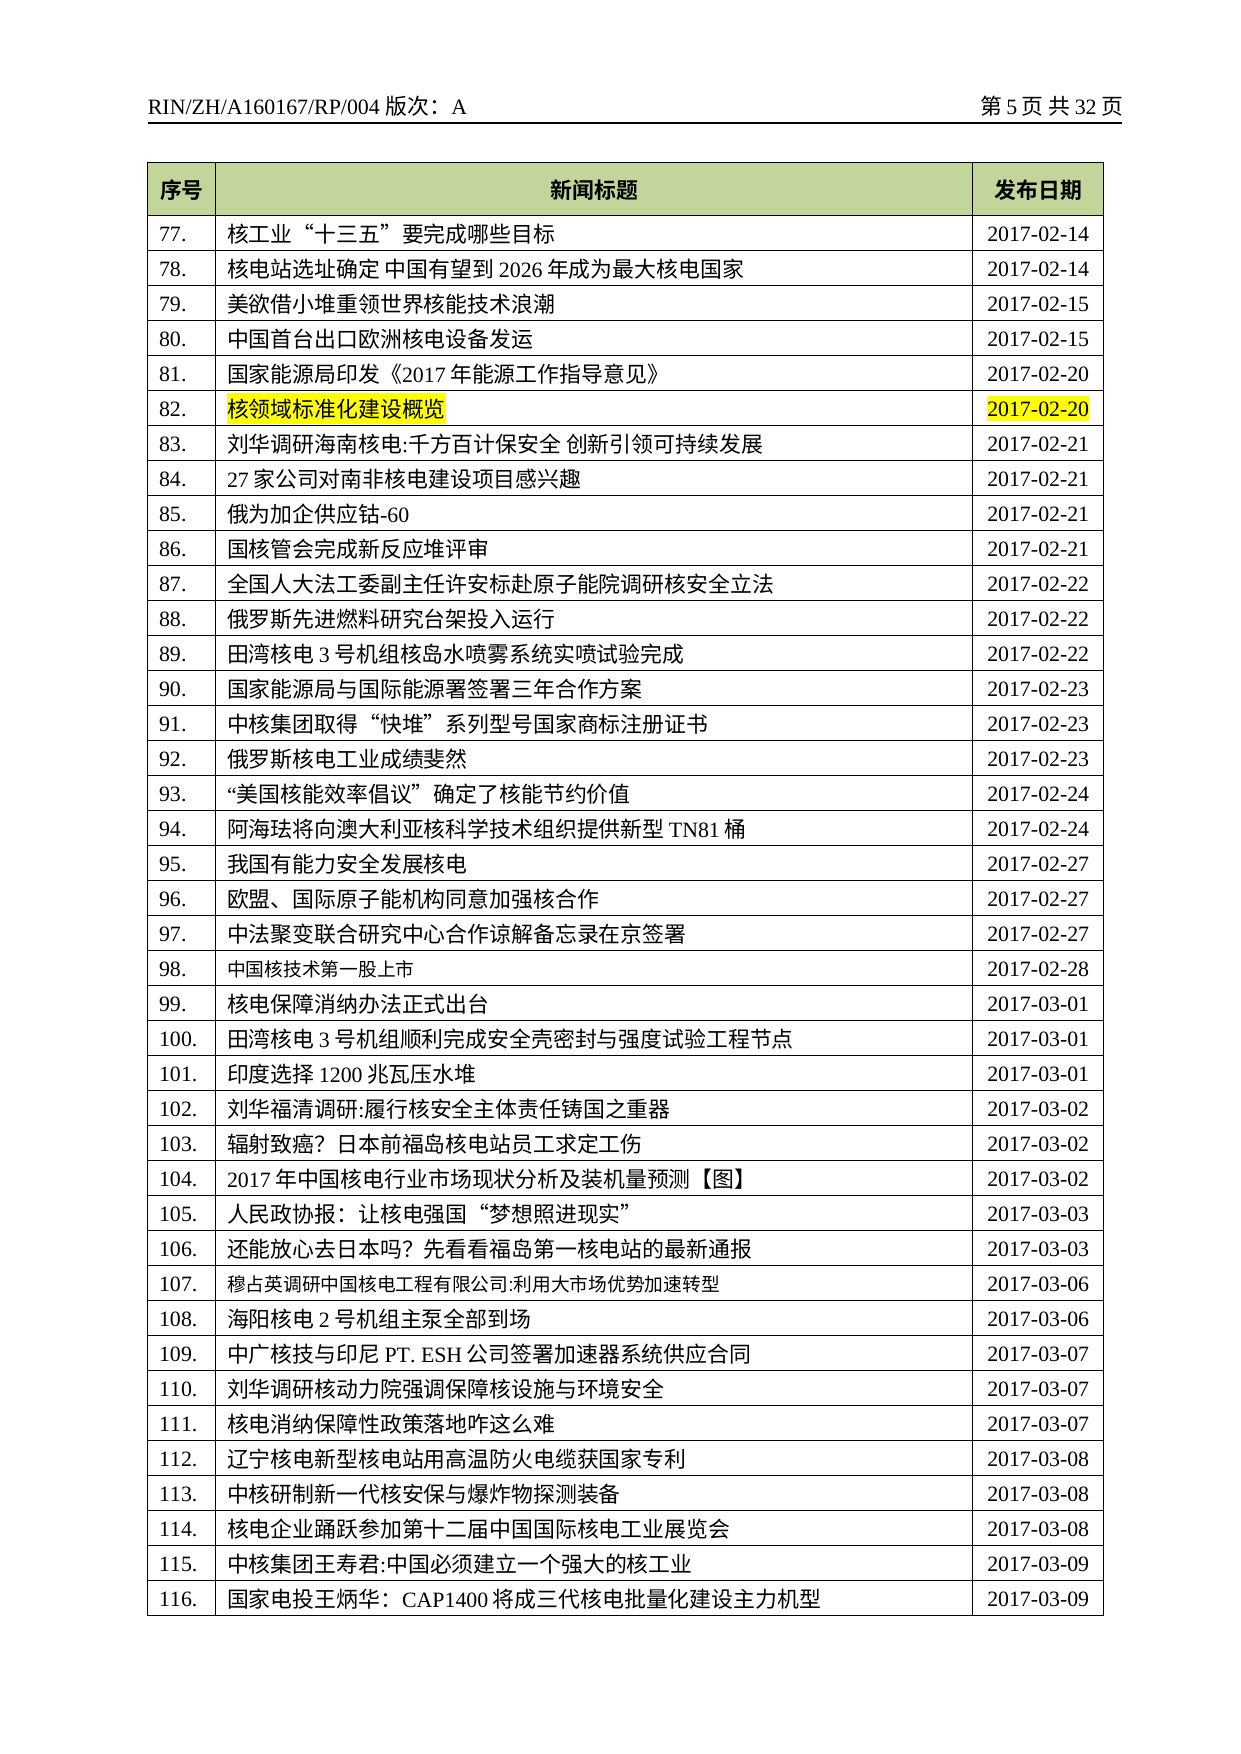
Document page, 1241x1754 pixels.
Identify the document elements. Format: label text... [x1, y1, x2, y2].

table_cell [148, 1161, 215, 1195]
table_cell 2017-03-09 [973, 1581, 1103, 1615]
table_cell 中国首台出口欧洲核电设备发运 [216, 321, 972, 355]
table_cell 国核管会完成新反应堆评审 [216, 531, 972, 565]
table_cell [148, 1056, 215, 1090]
table_cell 2017-03-02 [973, 1091, 1103, 1125]
table_cell 2017-02-22 [973, 601, 1103, 635]
table_cell [148, 1441, 215, 1475]
table_cell 核电企业踊跃参加第十二届中国国际核电工业展览会 [216, 1511, 972, 1545]
table_cell [148, 321, 215, 355]
table_cell 欧盟、国际原子能机构同意加强核合作 [216, 881, 972, 915]
table_cell [148, 1546, 215, 1580]
table_cell 2017-03-08 [973, 1511, 1103, 1545]
table_cell [148, 811, 215, 845]
table_cell 人民政协报：让核电强国“梦想照进现实” [216, 1196, 972, 1230]
table_cell 2017年中国核电行业市场现状分析及装机量预测【图】 [216, 1161, 972, 1195]
table_cell 美欲借小堆重领世界核能技术浪潮 [216, 286, 972, 320]
table_cell 2017-02-23 [973, 741, 1103, 775]
table_cell 刘华福清调研:履行核安全主体责任铸国之重器 [216, 1091, 972, 1125]
table_cell [148, 636, 215, 670]
table_cell 2017-03-02 [973, 1126, 1103, 1160]
table_cell [148, 706, 215, 740]
table_cell [148, 461, 215, 495]
table_cell 2017-02-20 [973, 356, 1103, 390]
table_cell [148, 566, 215, 600]
table_cell [148, 881, 215, 915]
table_cell [148, 1196, 215, 1230]
table_cell 中核研制新一代核安保与爆炸物探测装备 [216, 1476, 972, 1510]
table_cell 2017-02-20 [973, 391, 1103, 425]
table_cell [148, 986, 215, 1020]
table_cell 核电消纳保障性政策落地咋这么难 [216, 1406, 972, 1440]
table_cell 国家能源局印发《2017年能源工作指导意见》 [216, 356, 972, 390]
table_cell [148, 426, 215, 460]
table_cell [148, 916, 215, 950]
table_cell 穆占英调研中国核电工程有限公司:利用大市场优势加速转型 [216, 1266, 972, 1300]
table_cell 2017-03-09 [973, 1546, 1103, 1580]
table_cell [148, 531, 215, 565]
table_cell [148, 1266, 215, 1300]
table_cell 2017-02-23 [973, 671, 1103, 705]
table_cell 印度选择1200兆瓦压水堆 [216, 1056, 972, 1090]
table_cell [148, 1301, 215, 1335]
table_cell 辐射致癌？日本前福岛核电站员工求定工伤 [216, 1126, 972, 1160]
table_cell [148, 671, 215, 705]
table_cell 2017-02-21 [973, 461, 1103, 495]
table_cell 2017-03-06 [973, 1301, 1103, 1335]
table_header 序号 [148, 163, 215, 215]
table_cell [148, 496, 215, 530]
table_cell 2017-03-07 [973, 1371, 1103, 1405]
table_cell [148, 776, 215, 810]
table_cell 全国人大法工委副主任许安标赴原子能院调研核安全立法 [216, 566, 972, 600]
table_cell 还能放心去日本吗？先看看福岛第一核电站的最新通报 [216, 1231, 972, 1265]
table_cell [148, 216, 215, 250]
table_cell [148, 1126, 215, 1160]
table_cell [148, 1371, 215, 1405]
table_cell 辽宁核电新型核电站用高温防火电缆获国家专利 [216, 1441, 972, 1475]
table_cell 刘华调研海南核电:千方百计保安全 创新引领可持续发展 [216, 426, 972, 460]
table_cell 俄罗斯先进燃料研究台架投入运行 [216, 601, 972, 635]
table_cell 俄为加企供应钴-60 [216, 496, 972, 530]
table_cell 刘华调研核动力院强调保障核设施与环境安全 [216, 1371, 972, 1405]
table_cell 2017-02-21 [973, 531, 1103, 565]
table_cell 田湾核电3号机组核岛水喷雾系统实喷试验完成 [216, 636, 972, 670]
table_cell 2017-03-08 [973, 1476, 1103, 1510]
table_cell [148, 1021, 215, 1055]
table_cell 核工业“十三五”要完成哪些目标 [216, 216, 972, 250]
table_cell 海阳核电2号机组主泵全部到场 [216, 1301, 972, 1335]
table_cell 2017-03-01 [973, 986, 1103, 1020]
table_cell 2017-03-08 [973, 1441, 1103, 1475]
table_cell 中法聚变联合研究中心合作谅解备忘录在京签署 [216, 916, 972, 950]
table_cell 2017-02-14 [973, 251, 1103, 285]
table_cell 2017-02-23 [973, 706, 1103, 740]
table_cell 2017-02-21 [973, 426, 1103, 460]
table_cell 我国有能力安全发展核电 [216, 846, 972, 880]
table_header 发布日期 [973, 163, 1103, 215]
table_cell 中国核技术第一股上市 [216, 951, 972, 985]
table_cell 阿海珐将向澳大利亚核科学技术组织提供新型TN81桶 [216, 811, 972, 845]
table_cell [148, 286, 215, 320]
table_cell 核电保障消纳办法正式出台 [216, 986, 972, 1020]
table_cell 中广核技与印尼PT. ESH公司签署加速器系统供应合同 [216, 1336, 972, 1370]
table_cell [148, 1476, 215, 1510]
table_cell 2017-03-02 [973, 1161, 1103, 1195]
table_cell 2017-02-22 [973, 636, 1103, 670]
table_cell 田湾核电3号机组顺利完成安全壳密封与强度试验工程节点 [216, 1021, 972, 1055]
table_cell 2017-02-27 [973, 881, 1103, 915]
table_cell 2017-02-14 [973, 216, 1103, 250]
table_cell 2017-02-27 [973, 916, 1103, 950]
table_cell [148, 1511, 215, 1545]
table_cell 2017-03-01 [973, 1056, 1103, 1090]
table_header 新闻标题 [216, 163, 972, 215]
table_cell 2017-02-22 [973, 566, 1103, 600]
table_cell 2017-03-07 [973, 1406, 1103, 1440]
table_cell [148, 1406, 215, 1440]
table_cell 国家能源局与国际能源署签署三年合作方案 [216, 671, 972, 705]
table_cell 国家电投王炳华：CAP1400将成三代核电批量化建设主力机型 [216, 1581, 972, 1615]
table_cell 2017-03-03 [973, 1231, 1103, 1265]
table_cell 2017-03-01 [973, 1021, 1103, 1055]
table_cell 2017-02-27 [973, 846, 1103, 880]
table_cell 2017-03-06 [973, 1266, 1103, 1300]
table_cell 2017-02-24 [973, 811, 1103, 845]
table_cell 2017-02-15 [973, 321, 1103, 355]
table_cell [148, 251, 215, 285]
table_cell [148, 1231, 215, 1265]
table_cell [148, 601, 215, 635]
table_cell [148, 356, 215, 390]
table_cell “美国核能效率倡议”确定了核能节约价值 [216, 776, 972, 810]
table_cell 2017-03-07 [973, 1336, 1103, 1370]
table_cell 中核集团王寿君:中国必须建立一个强大的核工业 [216, 1546, 972, 1580]
table_cell 2017-02-15 [973, 286, 1103, 320]
table_cell [148, 741, 215, 775]
table_cell 中核集团取得“快堆”系列型号国家商标注册证书 [216, 706, 972, 740]
table_cell [148, 1091, 215, 1125]
table_cell 俄罗斯核电工业成绩斐然 [216, 741, 972, 775]
table_cell 核领域标准化建设概览 [216, 391, 972, 425]
table_cell [148, 846, 215, 880]
table_cell 2017-02-24 [973, 776, 1103, 810]
table_cell 27家公司对南非核电建设项目感兴趣 [216, 461, 972, 495]
table_cell [148, 391, 215, 425]
table_cell [148, 1581, 215, 1615]
table_cell 核电站选址确定 中国有望到2026年成为最大核电国家 [216, 251, 972, 285]
table_cell 2017-02-28 [973, 951, 1103, 985]
table_cell [148, 951, 215, 985]
table_cell [148, 1336, 215, 1370]
table_cell 2017-02-21 [973, 496, 1103, 530]
table_cell 2017-03-03 [973, 1196, 1103, 1230]
